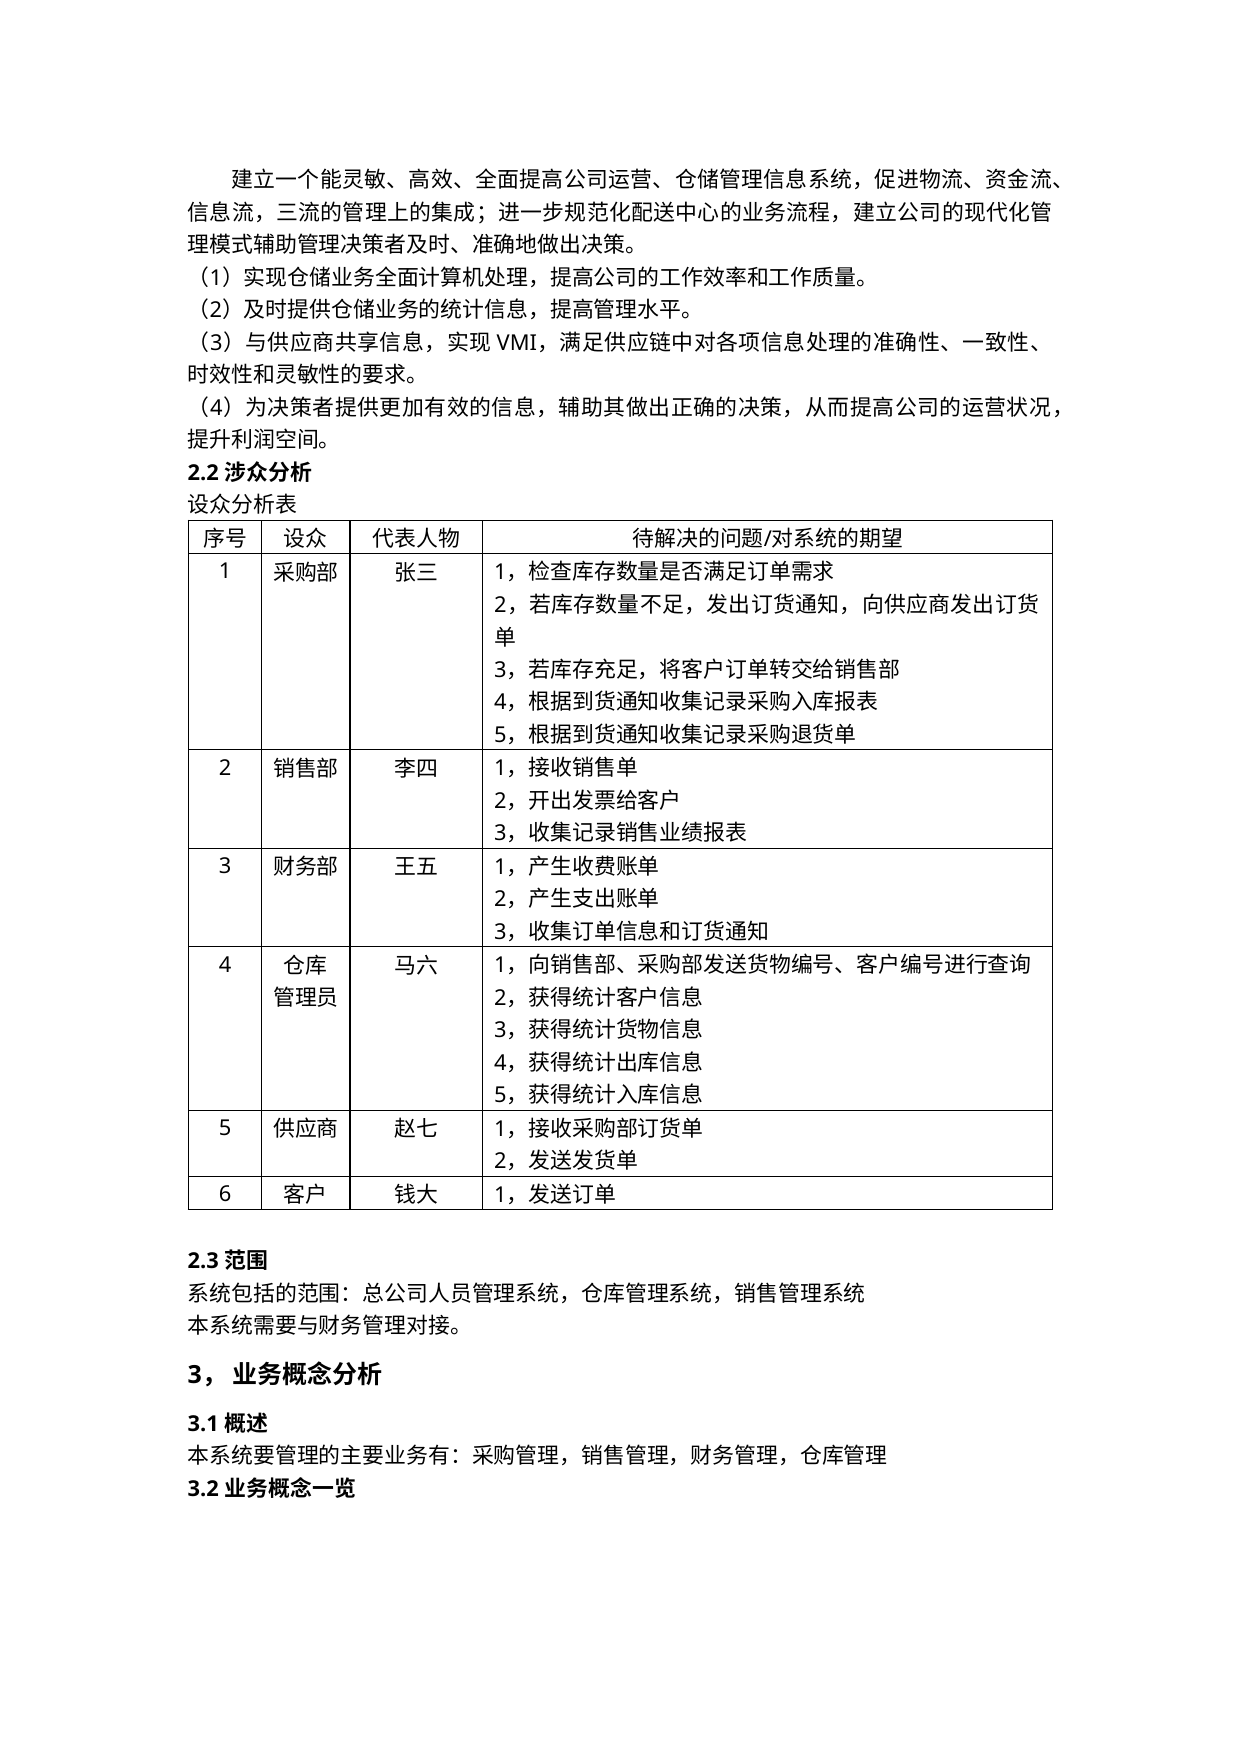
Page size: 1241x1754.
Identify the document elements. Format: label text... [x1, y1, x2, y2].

table_cell 采购部 [262, 554, 349, 749]
text 3， 业务概念分析 [187, 1340, 1053, 1405]
table_cell 钱大 [351, 1177, 482, 1209]
table_cell 1，产生收费账单 2，产生支出账单 3，收集订单信息和订货通知 [483, 849, 1052, 946]
table_cell 仓库 管理员 [262, 947, 349, 1110]
table_cell 5 [189, 1111, 261, 1176]
table_cell 赵七 [351, 1111, 482, 1176]
text （2）及时提供仓储业务的统计信息，提高管理水平。 [187, 292, 1053, 324]
table_cell 1，检查库存数量是否满足订单需求 2，若库存数量不足，发出订货通知，向供应商发出订货单 3，若库存充足，将客户订单转交给销售部 4，根据到货通知收集记录采购入库报表 5，根据到货通知收集记录采购退货单 [483, 554, 1052, 749]
table_cell 2 [189, 750, 261, 848]
text 建立一个能灵敏、高效、全面提高公司运营、仓储管理信息系统，促进物流、资金流、信息流，三流的管理上的集成；进一步规范化配送中心的业务流程，建立公司的现代化管理模式辅助管理决策者及时、准确地做出决策。 [187, 162, 1053, 259]
table_header 待解决的问题/对系统的期望 [483, 521, 1052, 553]
text 本系统要管理的主要业务有：采购管理，销售管理，财务管理，仓库管理 [187, 1438, 1053, 1470]
text 2.2 涉众分析 [187, 454, 1053, 487]
text （3）与供应商共享信息，实现VMI，满足供应链中对各项信息处理的准确性、一致性、时效性和灵敏性的要求。 [187, 324, 1053, 389]
text 本系统需要与财务管理对接。 [187, 1308, 1053, 1340]
text 系统包括的范围：总公司人员管理系统，仓库管理系统，销售管理系统 [187, 1275, 1053, 1308]
table_header 代表人物 [351, 521, 482, 553]
table_cell 马六 [351, 947, 482, 1110]
table_cell 1，接收采购部订货单 2，发送发货单 [483, 1111, 1052, 1176]
table_cell 6 [189, 1177, 261, 1209]
table_cell 李四 [351, 750, 482, 848]
table_cell 1 [189, 554, 261, 749]
table_cell 1，发送订单 [483, 1177, 1052, 1209]
table_header 设众 [262, 521, 349, 553]
text 3.2 业务概念一览 [187, 1470, 1053, 1503]
text （1）实现仓储业务全面计算机处理，提高公司的工作效率和工作质量。 [187, 259, 1053, 292]
table_cell 3 [189, 849, 261, 946]
table_cell 1，向销售部、采购部发送货物编号、客户编号进行查询 2，获得统计客户信息 3，获得统计货物信息 4，获得统计出库信息 5，获得统计入库信息 [483, 947, 1052, 1110]
table_cell 供应商 [262, 1111, 349, 1176]
table_cell 王五 [351, 849, 482, 946]
table_header 序号 [189, 521, 261, 553]
text 设众分析表 [187, 487, 1053, 519]
table_cell 销售部 [262, 750, 349, 848]
text （4）为决策者提供更加有效的信息，辅助其做出正确的决策，从而提高公司的运营状况，提升利润空间。 [187, 389, 1053, 454]
table_cell 客户 [262, 1177, 349, 1209]
table_cell 张三 [351, 554, 482, 749]
text 3.1 概述 [187, 1405, 1053, 1438]
text 2.3 范围 [187, 1243, 1053, 1275]
table_cell 1，接收销售单 2，开出发票给客户 3，收集记录销售业绩报表 [483, 750, 1052, 848]
table_cell 4 [189, 947, 261, 1110]
table_cell 财务部 [262, 849, 349, 946]
